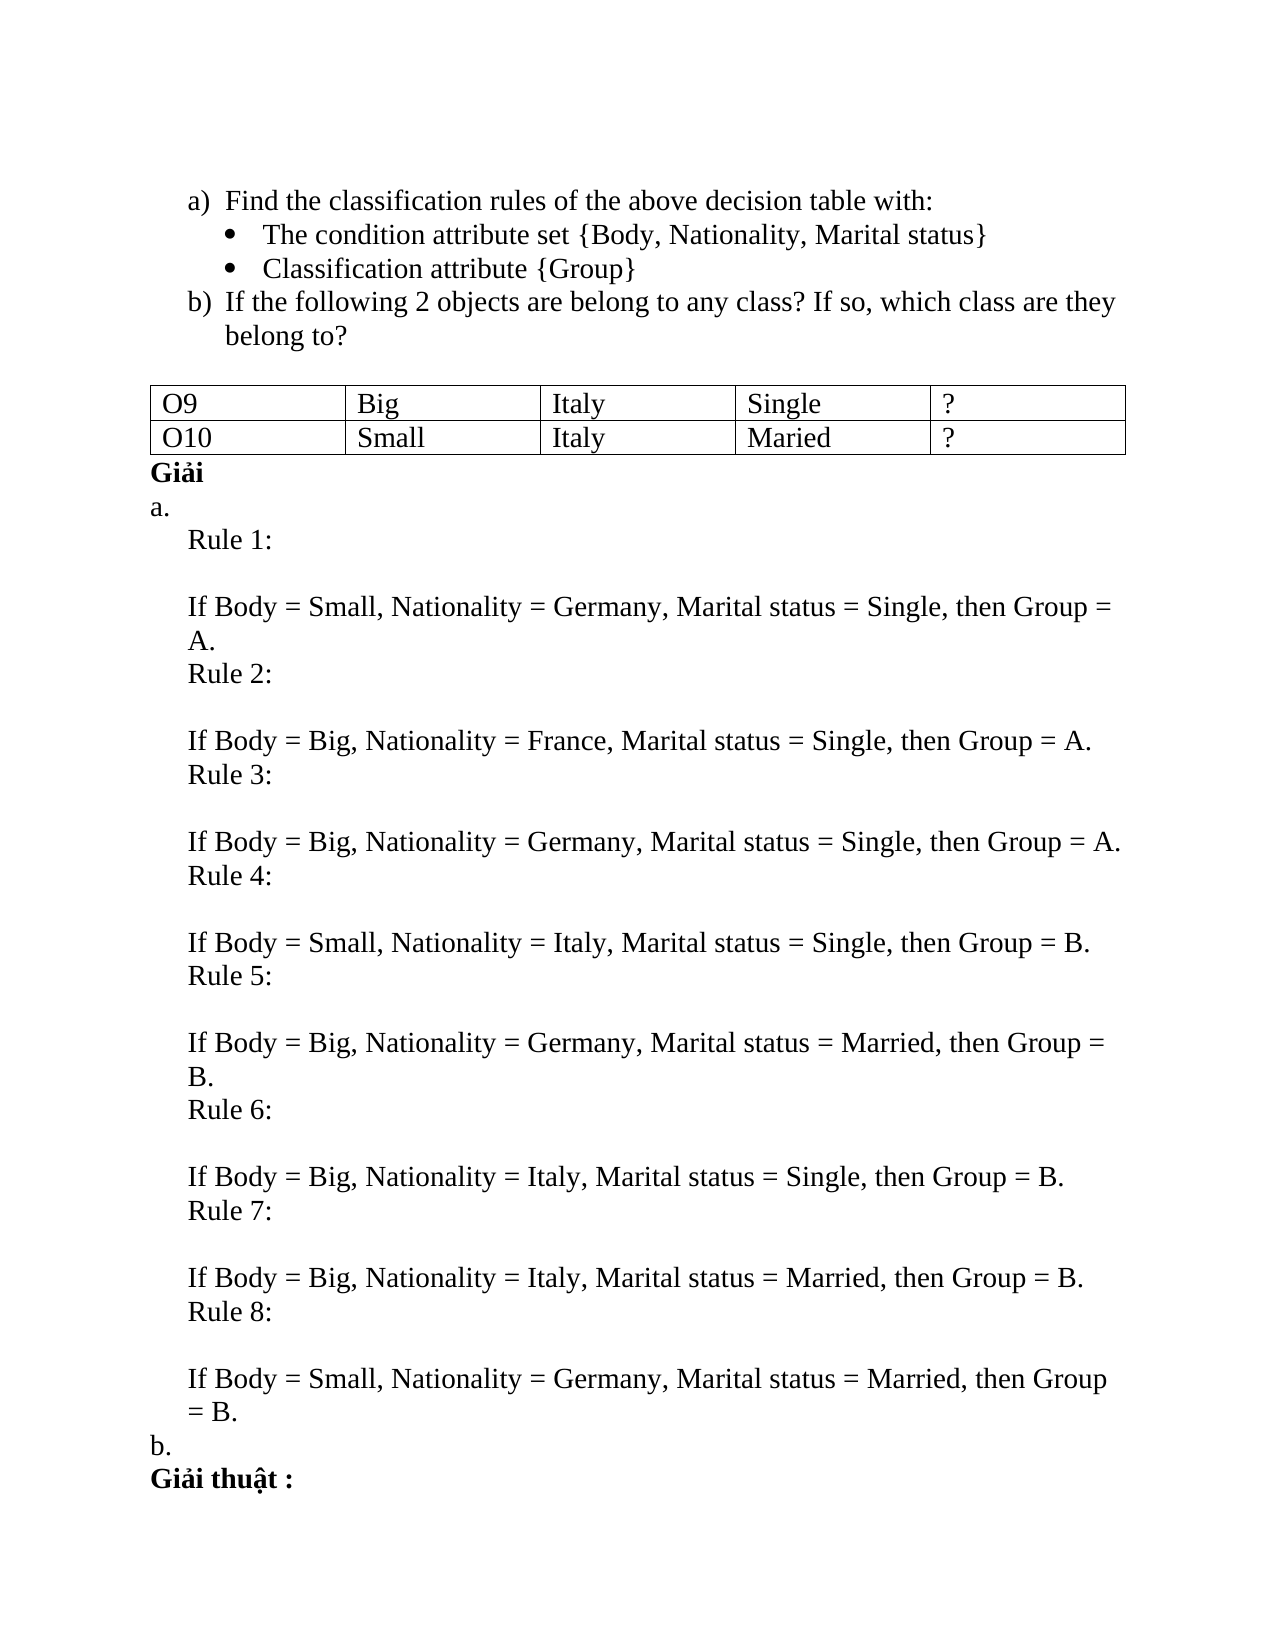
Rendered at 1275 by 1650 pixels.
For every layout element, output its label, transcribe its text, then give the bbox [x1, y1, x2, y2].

list Rule 6: [187, 1092, 1125, 1126]
table_header ? [931, 386, 1125, 419]
list Rule 5: [187, 958, 1125, 992]
list If Body = Big, Nationality = Italy, Marital status = Married, then Group = B. [187, 1260, 1125, 1294]
list Rule 7: [187, 1193, 1125, 1227]
list If Body = Big, Nationality = Italy, Marital status = Single, then Group = B. [187, 1159, 1125, 1193]
text Giải [150, 455, 1125, 489]
list Rule 4: [187, 858, 1125, 891]
table_cell Italy [541, 421, 735, 454]
table_cell O10 [151, 421, 345, 454]
list If Body = Big, Nationality = France, Marital status = Single, then Group = A. [187, 723, 1125, 757]
list If Body = Big, Nationality = Germany, Marital status = Single, then Group = A. [187, 824, 1125, 858]
list Rule 3: [187, 757, 1125, 791]
list If the following 2 objects are belong to any class? If so, which class are they belong to? [187, 284, 1125, 351]
list The condition attribute set {Body, Nationality, Marital status} [225, 217, 1125, 251]
list If Body = Small, Nationality = Italy, Marital status = Single, then Group = B. [187, 925, 1125, 958]
list If Body = Small, Nationality = Germany, Marital status = Married, then Group = B. [187, 1361, 1125, 1428]
table_cell ? [931, 421, 1125, 454]
table_header Italy [541, 386, 735, 419]
table_cell Small [346, 421, 540, 454]
table_header Single [736, 386, 930, 419]
list Rule 1: [187, 522, 1125, 556]
list If Body = Big, Nationality = Germany, Marital status = Married, then Group = B. [187, 1025, 1125, 1092]
list Rule 2: [187, 656, 1125, 690]
text b. [150, 1428, 1125, 1461]
list Find the classification rules of the above decision table with: [187, 183, 1125, 217]
list Rule 8: [187, 1294, 1125, 1327]
list If Body = Small, Nationality = Germany, Marital status = Single, then Group = A. [187, 589, 1125, 656]
table_cell Maried [736, 421, 930, 454]
table_header O9 [151, 386, 345, 419]
text Giải thuật : [150, 1461, 1125, 1495]
table_header Big [346, 386, 540, 419]
list Classification attribute {Group} [225, 251, 1125, 284]
